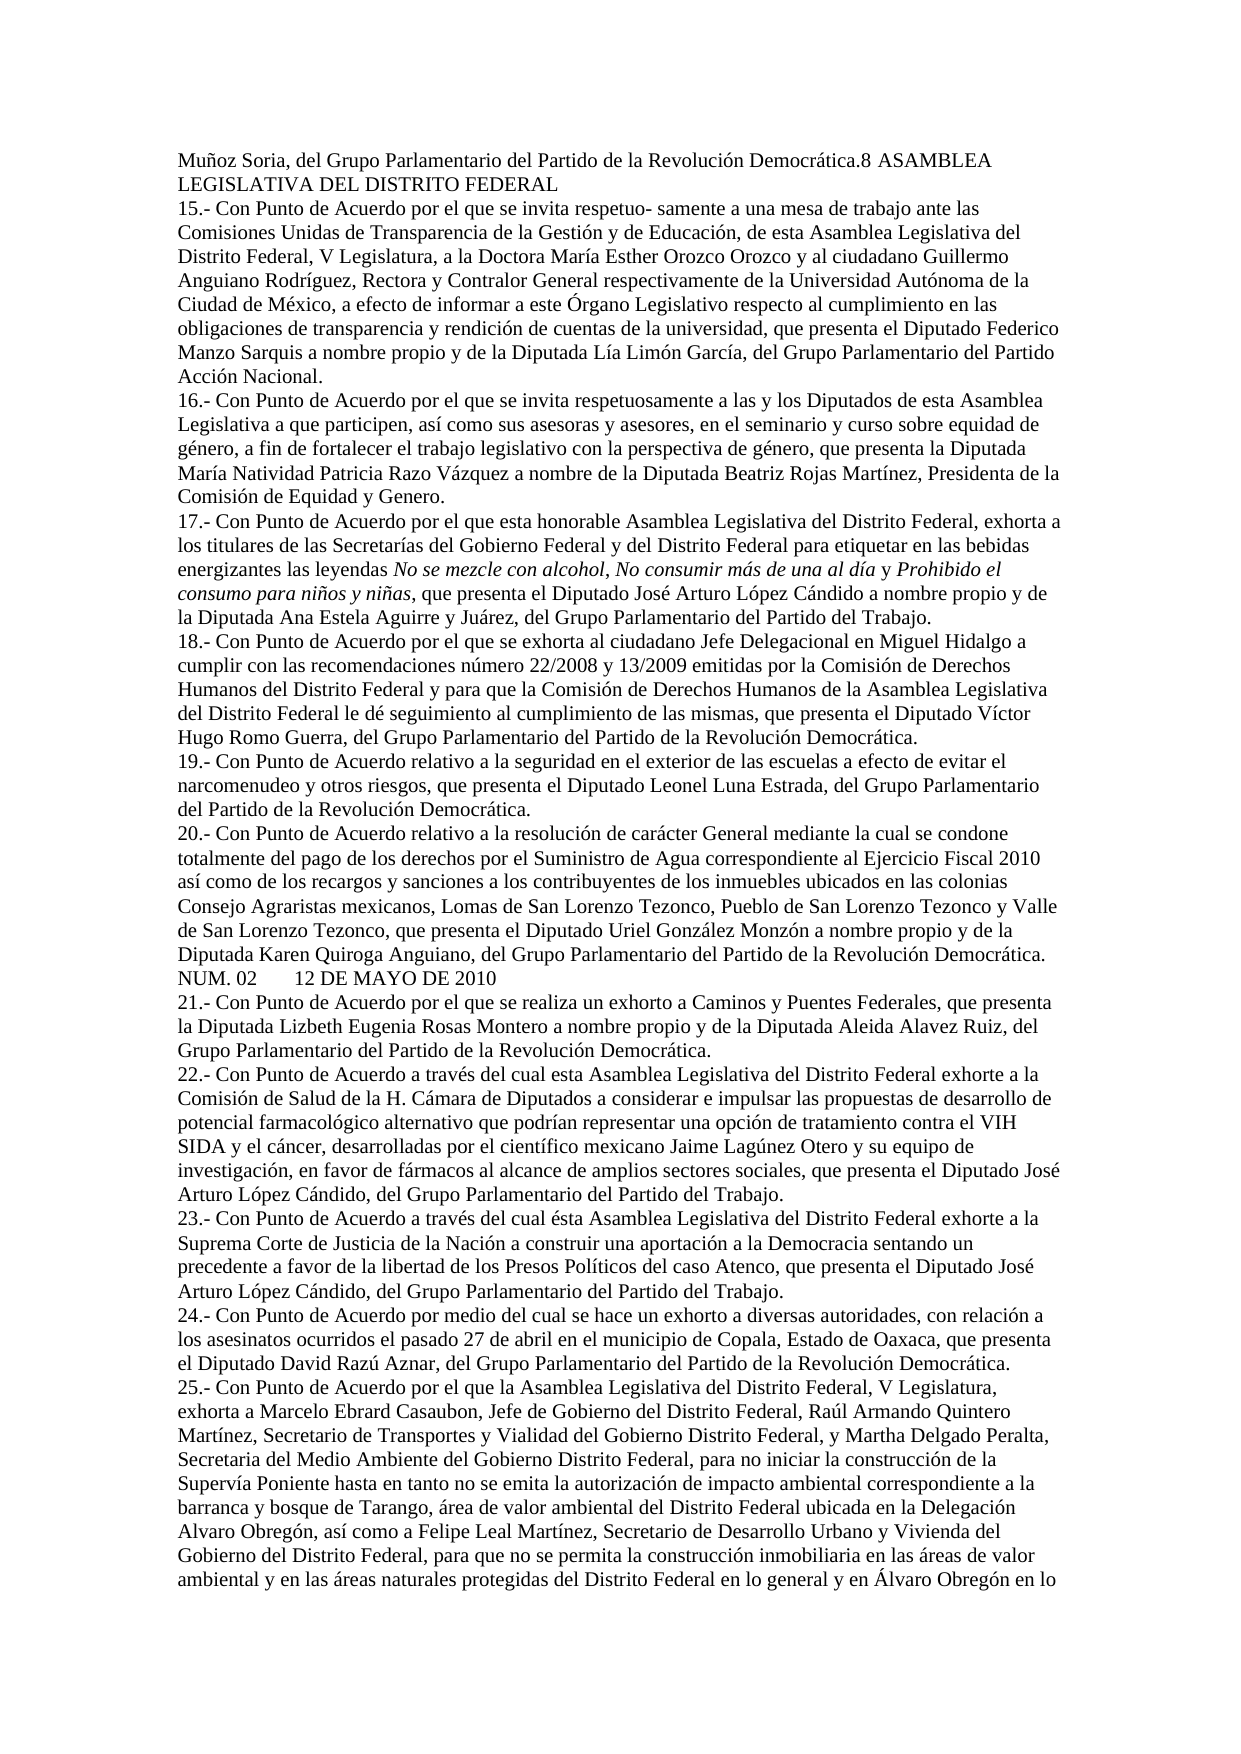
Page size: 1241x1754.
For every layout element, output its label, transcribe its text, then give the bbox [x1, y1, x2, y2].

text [177, 148, 1063, 196]
text 24.- Con Punto de Acuerdo por medio del cual se hace un exhorto a diversas autoridades, con relación a los asesinatos ocurridos el pasado 27 de abril en el municipio de Copala, Estado de Oaxaca, que presenta el Diputado David Razú Aznar, del Grupo Parlamentario del Partido de la Revolución Democrática. [177, 1303, 1063, 1375]
text 21.- Con Punto de Acuerdo por el que se realiza un exhorto a Caminos y Puentes Federales, que presenta la Diputada Lizbeth Eugenia Rosas Montero a nombre propio y de la Diputada Aleida Alavez Ruiz, del Grupo Parlamentario del Partido de la Revolución Democrática. [177, 990, 1063, 1062]
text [177, 1375, 1063, 1591]
text 19.- Con Punto de Acuerdo relativo a la seguridad en el exterior de las escuelas a efecto de evitar el narcomenudeo y otros riesgos, que presenta el Diputado Leonel Luna Estrada, del Grupo Parlamentario del Partido de la Revolución Democrática. [177, 749, 1063, 821]
text 18.- Con Punto de Acuerdo por el que se exhorta al ciudadano Jefe Delegacional en Miguel Hidalgo a cumplir con las recomendaciones número 22/2008 y 13/2009 emitidas por la Comisión de Derechos Humanos del Distrito Federal y para que la Comisión de Derechos Humanos de la Asamblea Legislativa del Distrito Federal le dé seguimiento al cumplimiento de las mismas, que presenta el Diputado Víctor Hugo Romo Guerra, del Grupo Parlamentario del Partido de la Revolución Democrática. [177, 629, 1063, 749]
text 16.- Con Punto de Acuerdo por el que se invita respetuosamente a las y los Diputados de esta Asamblea Legislativa a que participen, así como sus asesoras y asesores, en el seminario y curso sobre equidad de género, a fin de fortalecer el trabajo legislativo con la perspectiva de género, que presenta la Diputada María Natividad Patricia Razo Vázquez a nombre de la Diputada Beatriz Rojas Martínez, Presidenta de la Comisión de Equidad y Genero. [177, 388, 1063, 508]
text 22.- Con Punto de Acuerdo a través del cual esta Asamblea Legislativa del Distrito Federal exhorte a la Comisión de Salud de la H. Cámara de Diputados a considerar e impulsar las propuestas de desarrollo de potencial farmacológico alternativo que podrían representar una opción de tratamiento contra el VIH SIDA y el cáncer, desarrolladas por el científico mexicano Jaime Lagúnez Otero y su equipo de investigación, en favor de fármacos al alcance de amplios sectores sociales, que presenta el Diputado José Arturo López Cándido, del Grupo Parlamentario del Partido del Trabajo. [177, 1062, 1063, 1206]
text 23.- Con Punto de Acuerdo a través del cual ésta Asamblea Legislativa del Distrito Federal exhorte a la Suprema Corte de Justicia de la Nación a construir una aportación a la Democracia sentando un precedente a favor de la libertad de los Presos Políticos del caso Atenco, que presenta el Diputado José Arturo López Cándido, del Grupo Parlamentario del Partido del Trabajo. [177, 1206, 1063, 1303]
text 20.- Con Punto de Acuerdo relativo a la resolución de carácter General mediante la cual se condone totalmente del pago de los derechos por el Suministro de Agua correspondiente al Ejercicio Fiscal 2010 así como de los recargos y sanciones a los contribuyentes de los inmuebles ubicados en las colonias Consejo Agraristas mexicanos, Lomas de San Lorenzo Tezonco, Pueblo de San Lorenzo Tezonco y Valle de San Lorenzo Tezonco, que presenta el Diputado Uriel González Monzón a nombre propio y de la Diputada Karen Quiroga Anguiano, del Grupo Parlamentario del Partido de la Revolución Democrática. [177, 821, 1063, 966]
text 15.- Con Punto de Acuerdo por el que se invita respetuo- samente a una mesa de trabajo ante las Comisiones Unidas de Transparencia de la Gestión y de Educación, de esta Asamblea Legislativa del Distrito Federal, V Legislatura, a la Doctora María Esther Orozco Orozco y al ciudadano Guillermo Anguiano Rodríguez, Rectora y Contralor General respectivamente de la Universidad Autónoma de la Ciudad de México, a efecto de informar a este Órgano Legislativo respecto al cumplimiento en las obligaciones de transparencia y rendición de cuentas de la universidad, que presenta el Diputado Federico Manzo Sarquis a nombre propio y de la Diputada Lía Limón García, del Grupo Parlamentario del Partido Acción Nacional. [177, 196, 1063, 388]
text NUM. 02 12 DE MAYO DE 2010 [177, 966, 1063, 990]
text 17.- Con Punto de Acuerdo por el que esta honorable Asamblea Legislativa del Distrito Federal, exhorta a los titulares de las Secretarías del Gobierno Federal y del Distrito Federal para etiquetar en las bebidas energizantes las leyendas No se mezcle con alcohol, No consumir más de una al día y Prohibido el consumo para niños y niñas, que presenta el Diputado José Arturo López Cándido a nombre propio y de la Diputada Ana Estela Aguirre y Juárez, del Grupo Parlamentario del Partido del Trabajo. [177, 508, 1063, 629]
